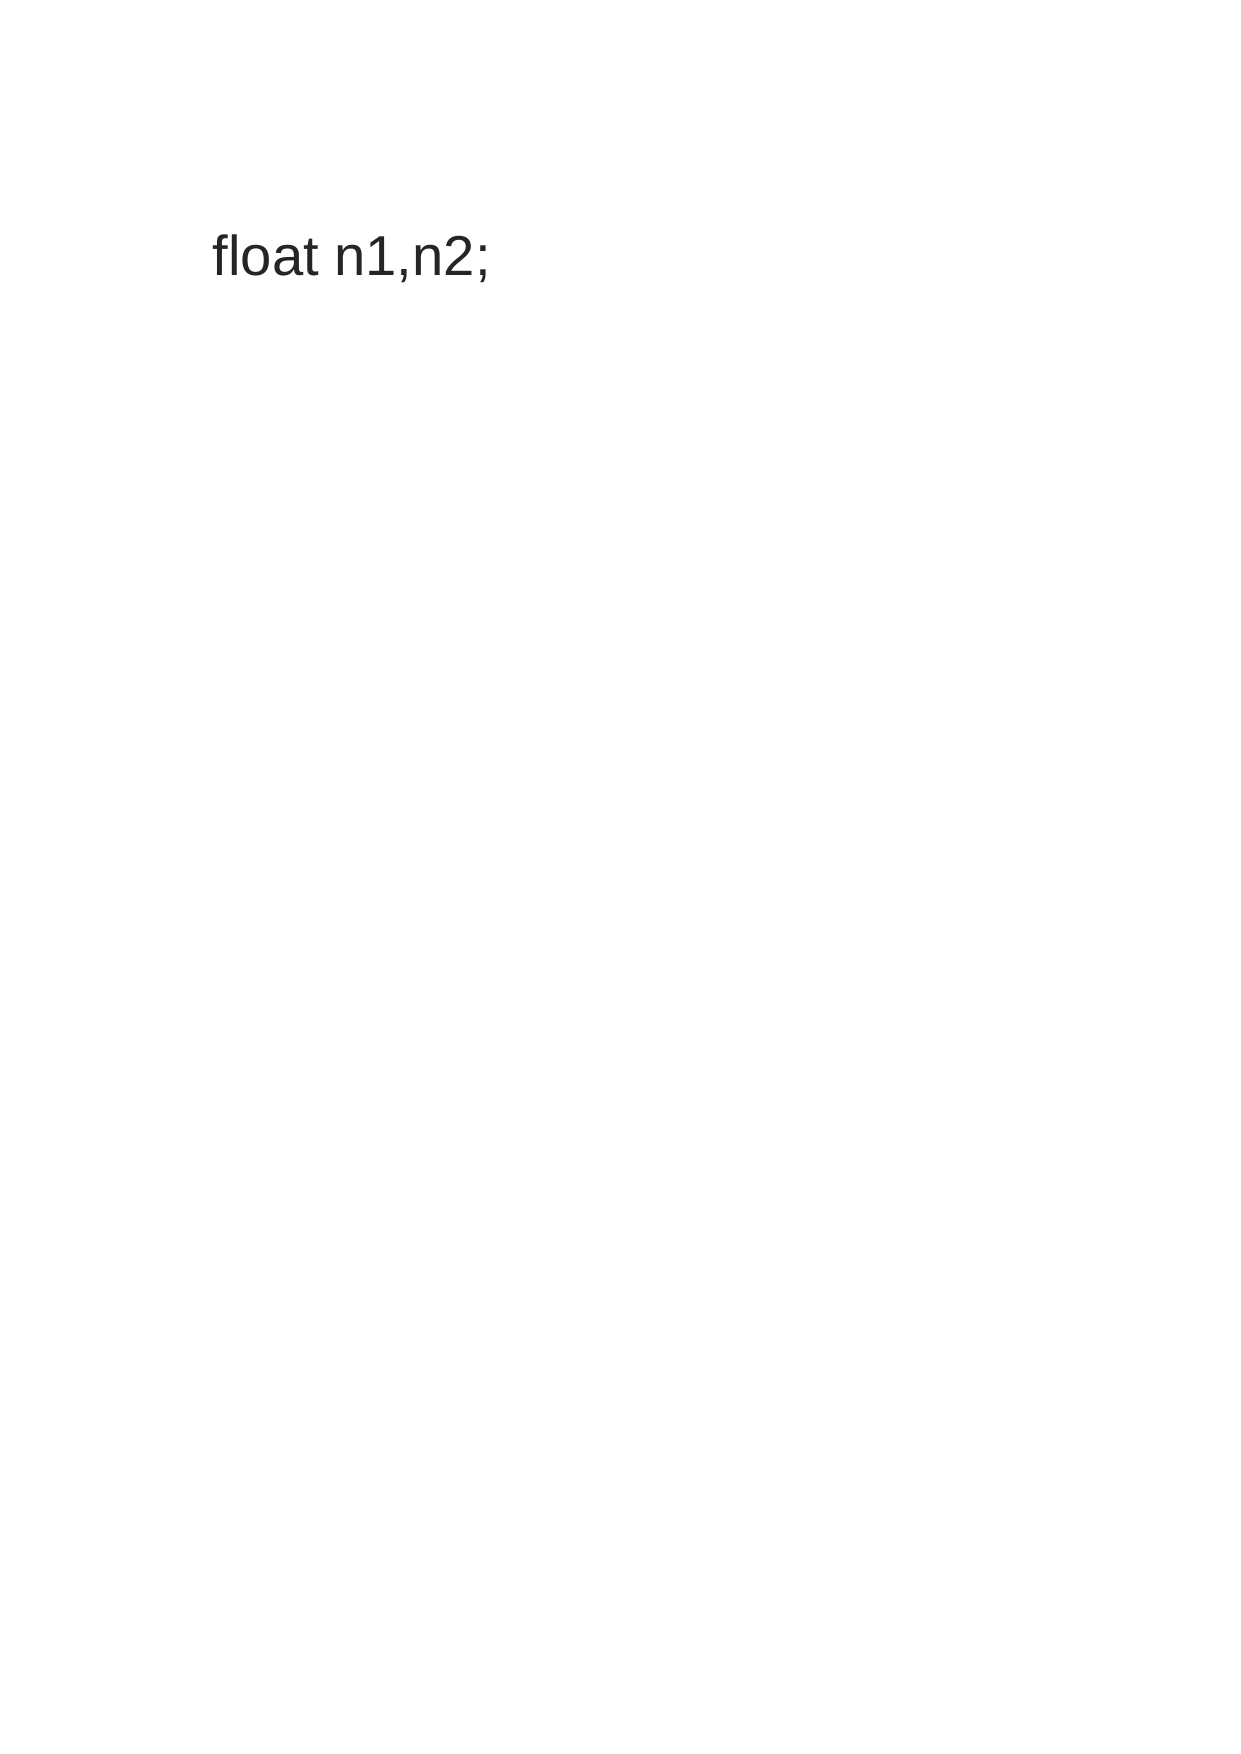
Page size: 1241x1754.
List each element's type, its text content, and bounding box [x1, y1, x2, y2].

text float n1,n2; [150, 222, 1090, 287]
